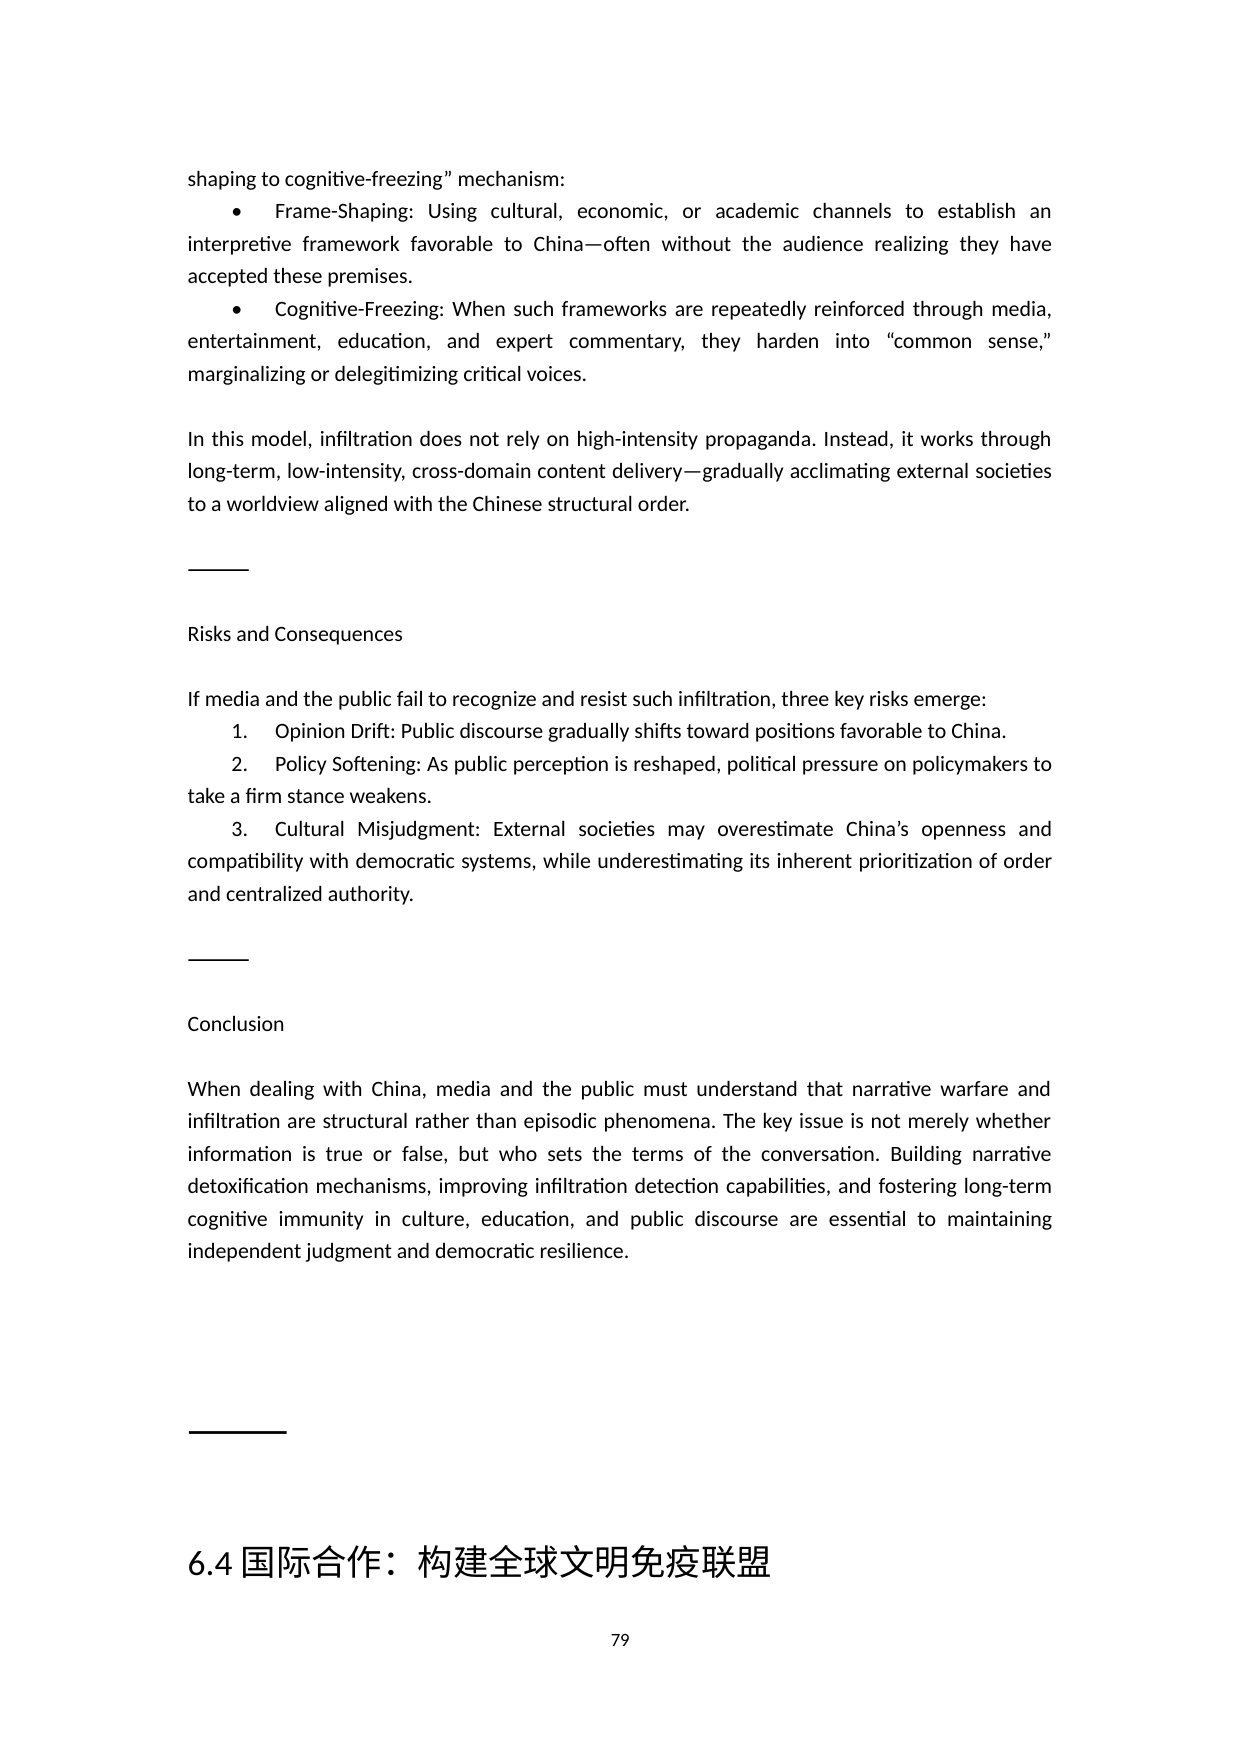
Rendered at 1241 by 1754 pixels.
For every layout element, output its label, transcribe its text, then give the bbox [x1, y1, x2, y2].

text If media and the public fail to recognize and resist such infiltration, three key risks emerge: [187, 682, 1053, 714]
text Risks and Consequences [187, 617, 1053, 649]
text 3. Cultural Misjudgment: External societies may overestimate China’s openness and compatibility with democratic systems, while underestimating its inherent prioritization of order and centralized authority. [187, 812, 1053, 909]
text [187, 162, 1053, 194]
text • Frame-Shaping: Using cultural, economic, or academic channels to establish an interpretive framework favorable to China—often without the audience realizing they have accepted these premises. [187, 194, 1053, 292]
text ⸻ [187, 552, 1053, 584]
text 1. Opinion Drift: Public discourse gradually shifts toward positions favorable to China. [187, 714, 1053, 747]
text In this model, infiltration does not rely on high-intensity propaganda. Instead, it works through long-term, low-intensity, cross-domain content delivery—gradually acclimating external societies to a worldview aligned with the Chinese structural order. [187, 422, 1053, 519]
text When dealing with China, media and the public must understand that narrative warfare and infiltration are structural rather than episodic phenomena. The key issue is not merely whether information is true or false, but who sets the terms of the conversation. Building narrative detoxification mechanisms, improving infiltration detection capabilities, and fostering long-term cognitive immunity in culture, education, and public discourse are essential to maintaining independent judgment and democratic resilience. [187, 1072, 1053, 1267]
text 6.4 国际合作：构建全球文明免疫联盟 [187, 1527, 1053, 1592]
text 2. Policy Softening: As public perception is reshaped, political pressure on policymakers to take a firm stance weakens. [187, 747, 1053, 812]
text • Cognitive-Freezing: When such frameworks are repeatedly reinforced through media, entertainment, education, and expert commentary, they harden into “common sense,” marginalizing or delegitimizing critical voices. [187, 292, 1053, 389]
text ⸻ [187, 942, 1053, 974]
text Conclusion [187, 1007, 1053, 1039]
text ⸻ [187, 1397, 1053, 1462]
